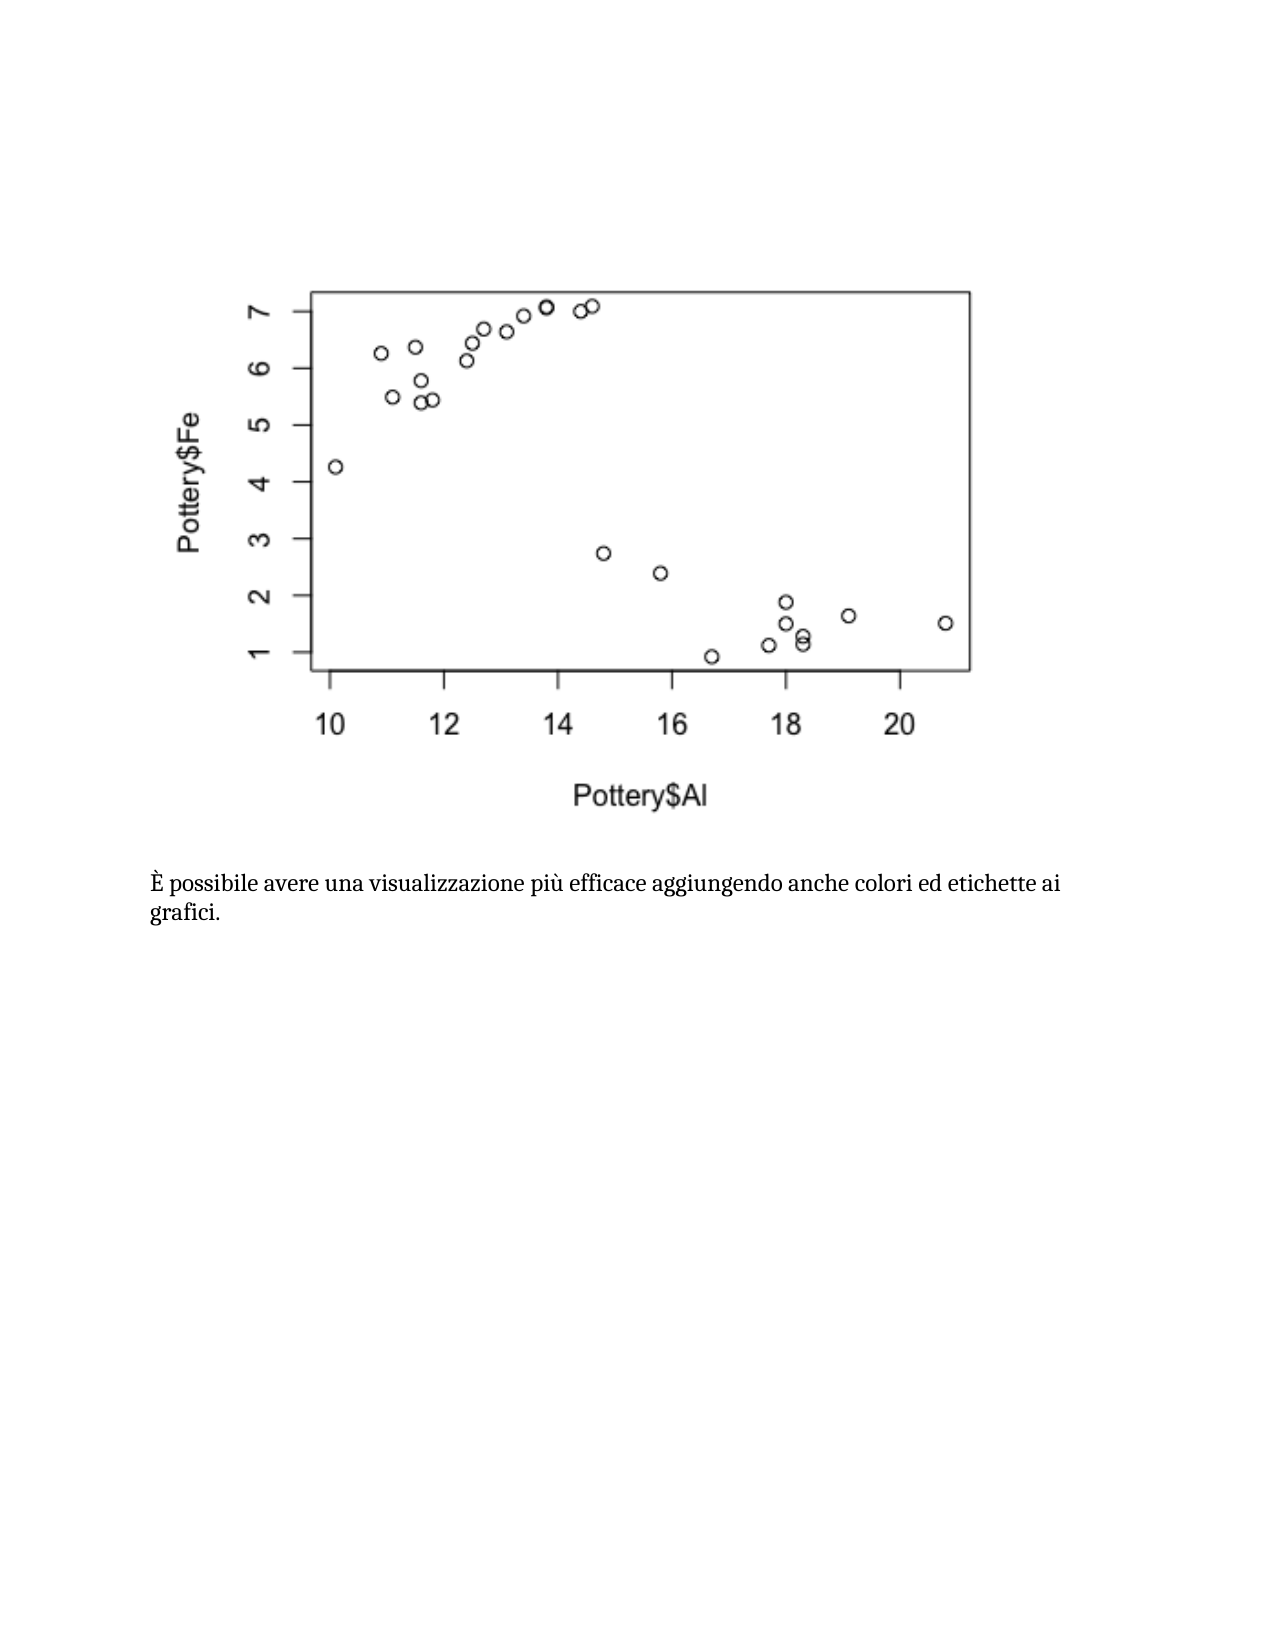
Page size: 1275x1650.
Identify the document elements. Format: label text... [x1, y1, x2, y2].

picture [168, 150, 1044, 850]
text È possibile avere una visualizzazione più efficace aggiungendo anche colori ed etichette ai grafici. [150, 869, 1125, 926]
